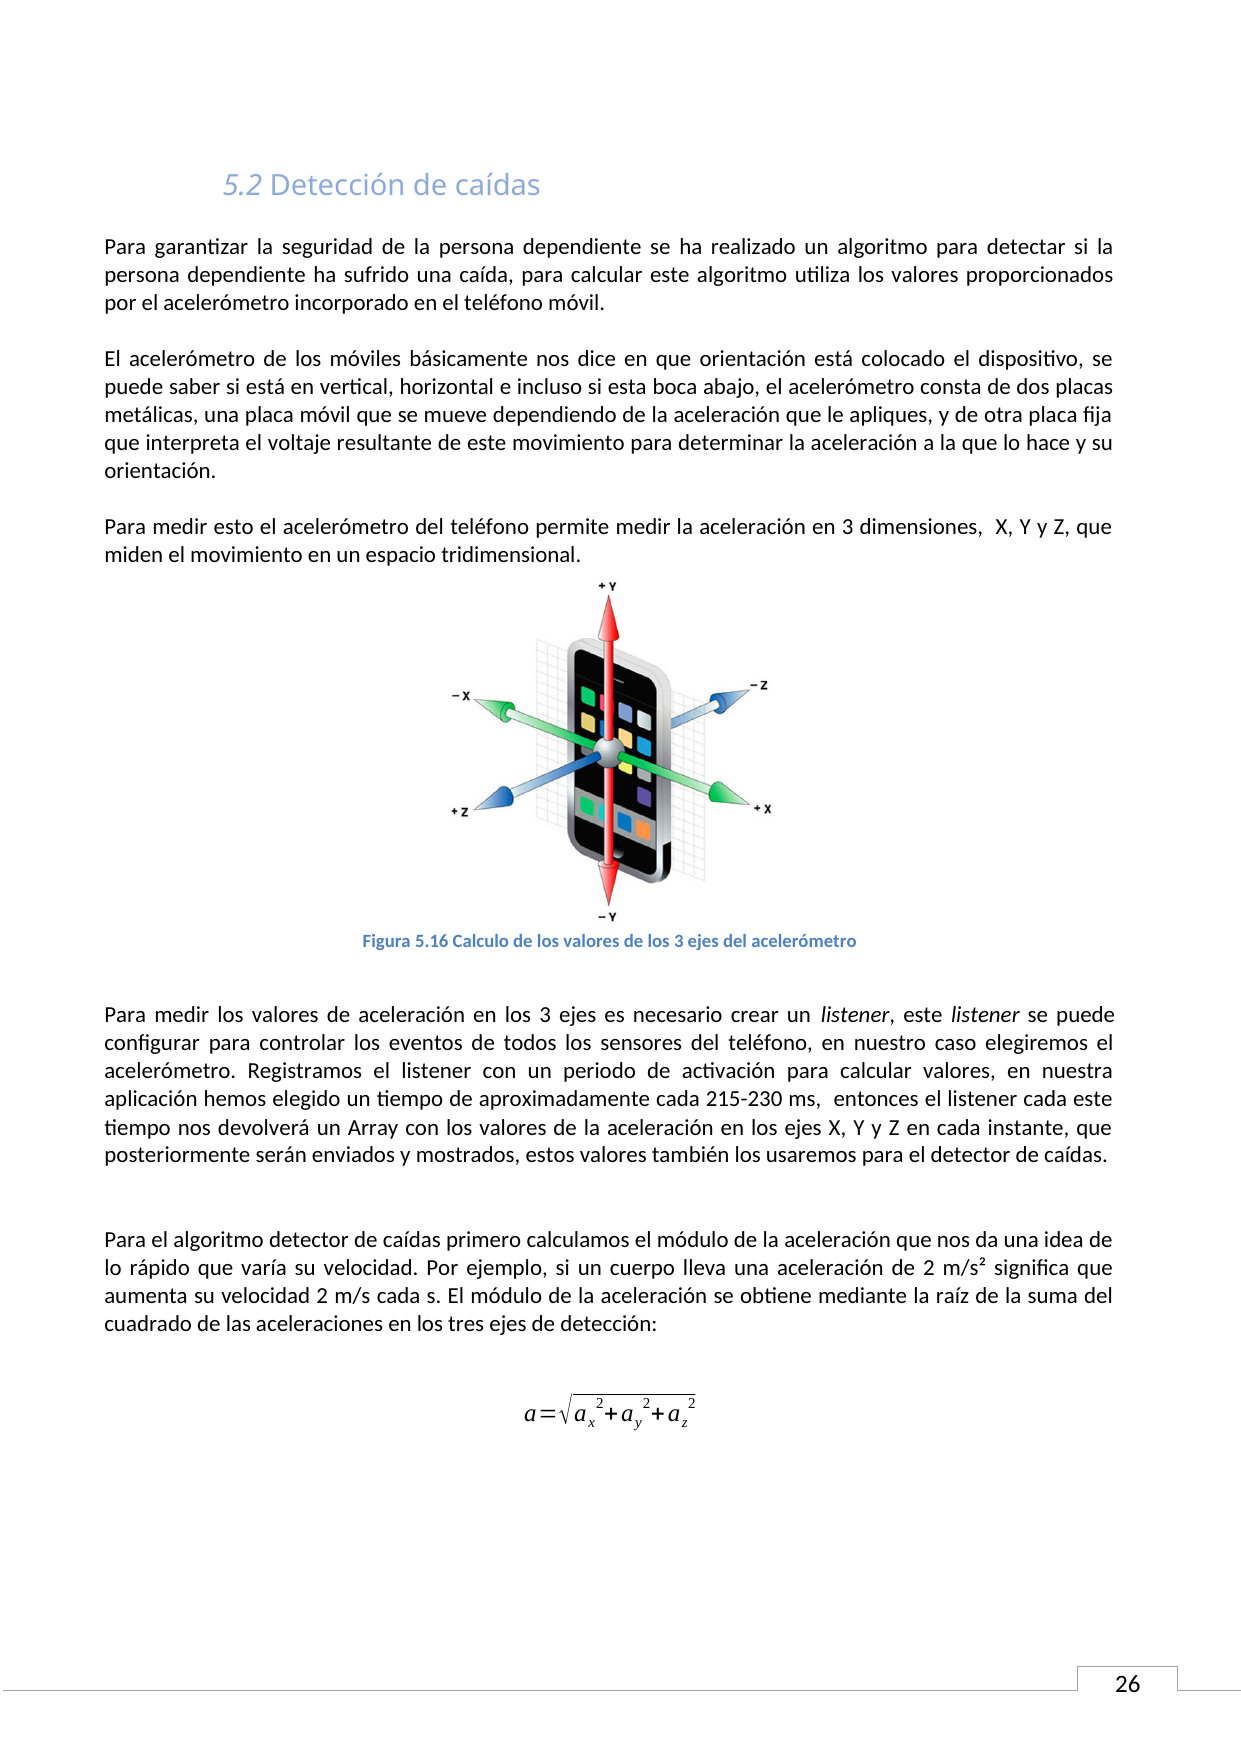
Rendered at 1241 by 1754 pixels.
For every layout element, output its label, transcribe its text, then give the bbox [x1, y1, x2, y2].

picture [330, 568, 889, 929]
text Para el algoritmo detector de caídas primero calculamos el módulo de la aceleración que nos da una idea de lo rápido que varía su velocidad. Por ejemplo, si un cuerpo lleva una aceleración de 2 m/s² significa que aumenta su velocidad 2 m/s cada s. El módulo de la aceleración se obtiene mediante la raíz de la suma del cuadrado de las aceleraciones en los tres ejes de detección: [104, 1225, 1115, 1337]
text Para medir los valores de aceleración en los 3 ejes es necesario crear un listener, este listener se puede configurar para controlar los eventos de todos los sensores del teléfono, en nuestro caso elegiremos el acelerómetro. Registramos el listener con un periodo de activación para calcular valores, en nuestra aplicación hemos elegido un tiempo de aproximadamente cada 215-230 ms, entonces el listener cada este tiempo nos devolverá un Array con los valores de la aceleración en los ejes X, Y y Z en cada instante, que posteriormente serán enviados y mostrados, estos valores también los usaremos para el detector de caídas. [104, 1001, 1115, 1169]
subtitle Detección de caídas [222, 164, 1115, 204]
text Para medir esto el acelerómetro del teléfono permite medir la aceleración en 3 dimensiones, X, Y y Z, que miden el movimiento en un espacio tridimensional. [104, 512, 1115, 568]
text El acelerómetro de los móviles básicamente nos dice en que orientación está colocado el dispositivo, se puede saber si está en vertical, horizontal e incluso si esta boca abajo, el acelerómetro consta de dos placas metálicas, una placa móvil que se mueve dependiendo de la aceleración que le apliques, y de otra placa fija que interpreta el voltaje resultante de este movimiento para determinar la aceleración a la que lo hace y su orientación. [104, 344, 1115, 484]
text Para garantizar la seguridad de la persona dependiente se ha realizado un algoritmo para detectar si la persona dependiente ha sufrido una caída, para calcular este algoritmo utiliza los valores proporcionados por el acelerómetro incorporado en el teléfono móvil. [104, 232, 1115, 316]
